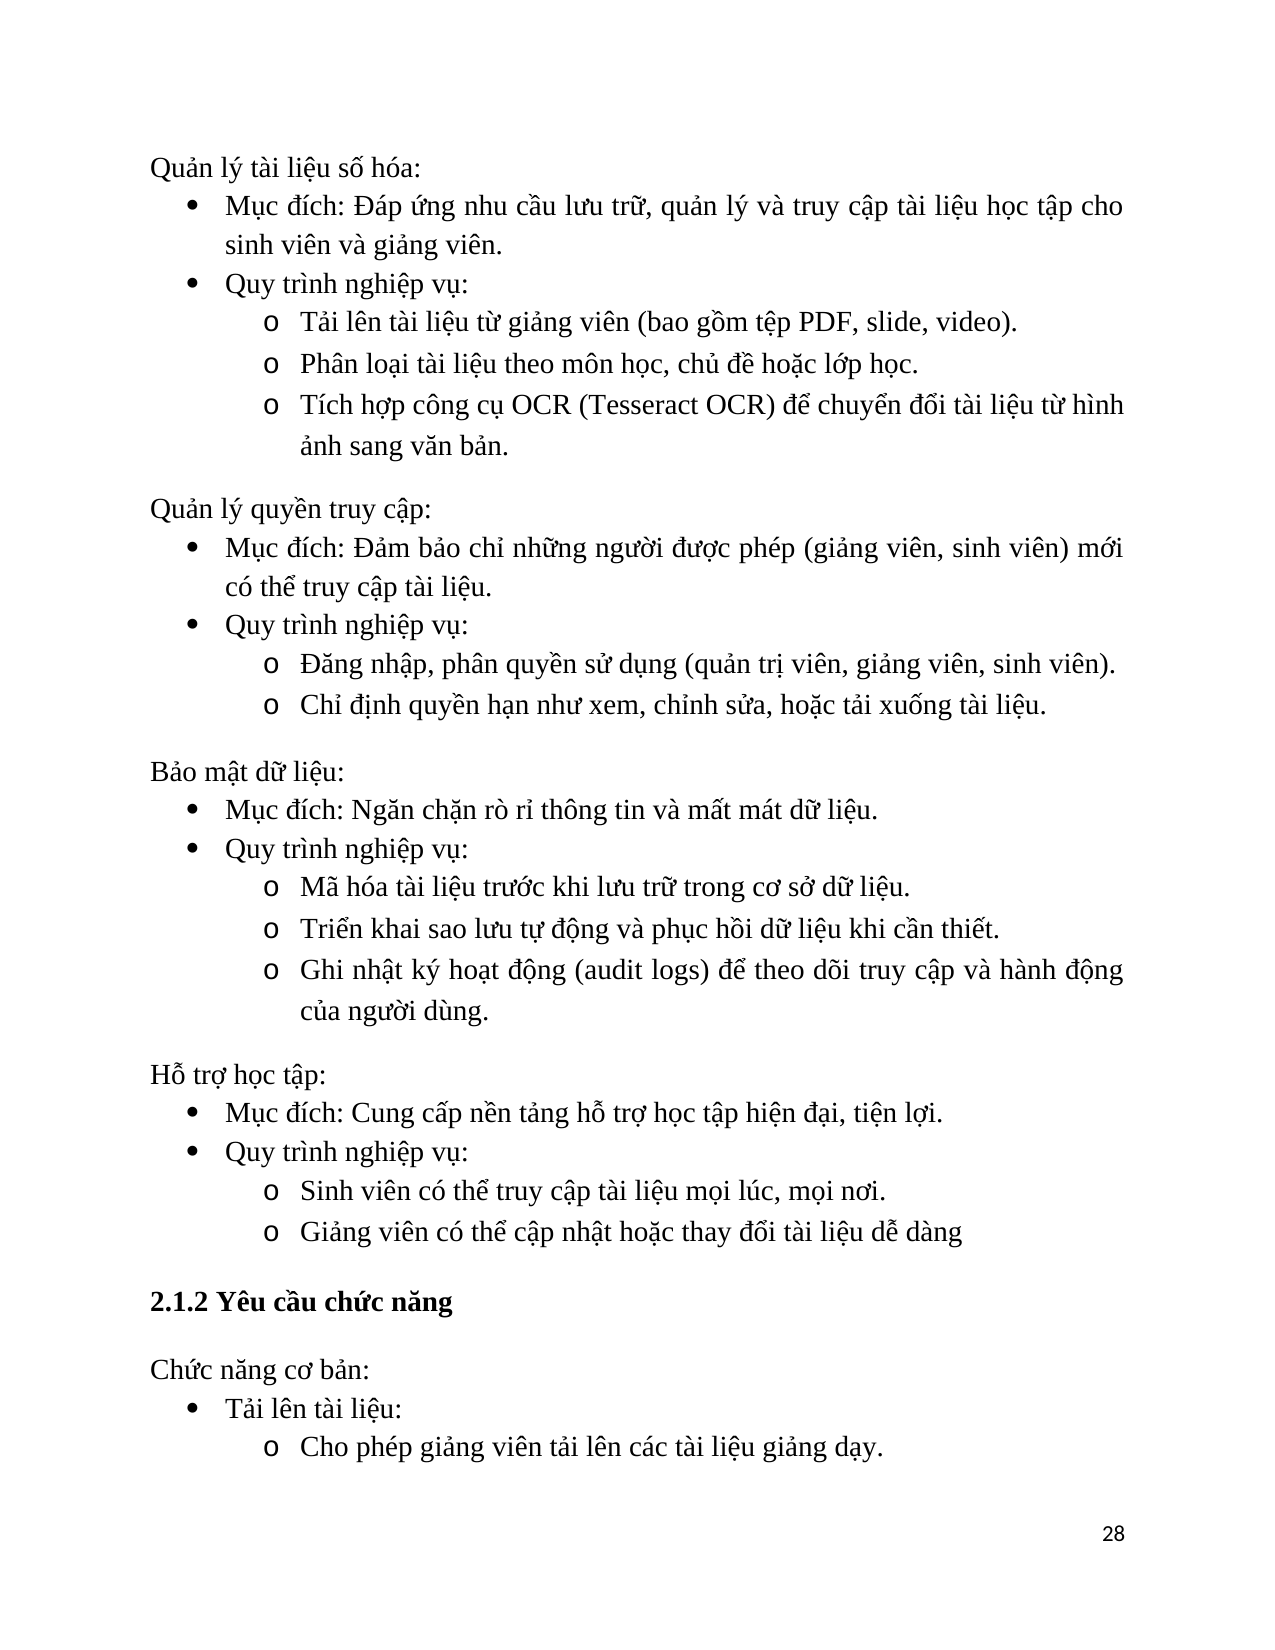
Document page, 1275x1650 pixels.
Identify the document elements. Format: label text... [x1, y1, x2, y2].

list Tải lên tài liệu từ giảng viên (bao gồm tệp PDF, slide, video). [262, 304, 1125, 340]
list Giảng viên có thể cập nhật hoặc thay đổi tài liệu dễ dàng [262, 1214, 1125, 1250]
list Sinh viên có thể truy cập tài liệu mọi lúc, mọi nơi. [262, 1173, 1125, 1209]
list Tích hợp công cụ OCR (Tesseract OCR) để chuyển đổi tài liệu từ hình ảnh sang văn bản. [262, 387, 1125, 462]
list Ghi nhật ký hoạt động (audit logs) để theo dõi truy cập và hành động của người dùng. [262, 952, 1125, 1027]
list Mục đích: Cung cấp nền tảng hỗ trợ học tập hiện đại, tiện lợi. [187, 1095, 1125, 1129]
subtitle 2.1.2 Yêu cầu chức năng [150, 1284, 1125, 1318]
list Mục đích: Đáp ứng nhu cầu lưu trữ, quản lý và truy cập tài liệu học tập cho sinh viên và giảng viên. [187, 188, 1125, 261]
list Phân loại tài liệu theo môn học, chủ đề hoặc lớp học. [262, 346, 1125, 382]
list Mã hóa tài liệu trước khi lưu trữ trong cơ sở dữ liệu. [262, 869, 1125, 906]
list Chỉ định quyền hạn như xem, chỉnh sửa, hoặc tải xuống tài liệu. [262, 687, 1125, 723]
list Mục đích: Đảm bảo chỉ những người được phép (giảng viên, sinh viên) mới có thể truy cập tài liệu. [187, 530, 1125, 602]
list Cho phép giảng viên tải lên các tài liệu giảng dạy. [262, 1429, 1125, 1466]
text Hỗ trợ học tập: [150, 1057, 1125, 1090]
list Tải lên tài liệu: [187, 1391, 1125, 1424]
text Quản lý tài liệu số hóa: [150, 150, 1125, 183]
list Quy trình nghiệp vụ: [187, 831, 1125, 864]
list Quy trình nghiệp vụ: [187, 266, 1125, 299]
list Đăng nhập, phân quyền sử dụng (quản trị viên, giảng viên, sinh viên). [262, 646, 1125, 682]
list Mục đích: Ngăn chặn rò rỉ thông tin và mất mát dữ liệu. [187, 792, 1125, 826]
text Chức năng cơ bản: [150, 1352, 1125, 1386]
text Quản lý quyền truy cập: [150, 492, 1125, 525]
text Bảo mật dữ liệu: [150, 754, 1125, 787]
list Quy trình nghiệp vụ: [187, 607, 1125, 641]
list Quy trình nghiệp vụ: [187, 1134, 1125, 1168]
list Triển khai sao lưu tự động và phục hồi dữ liệu khi cần thiết. [262, 911, 1125, 947]
